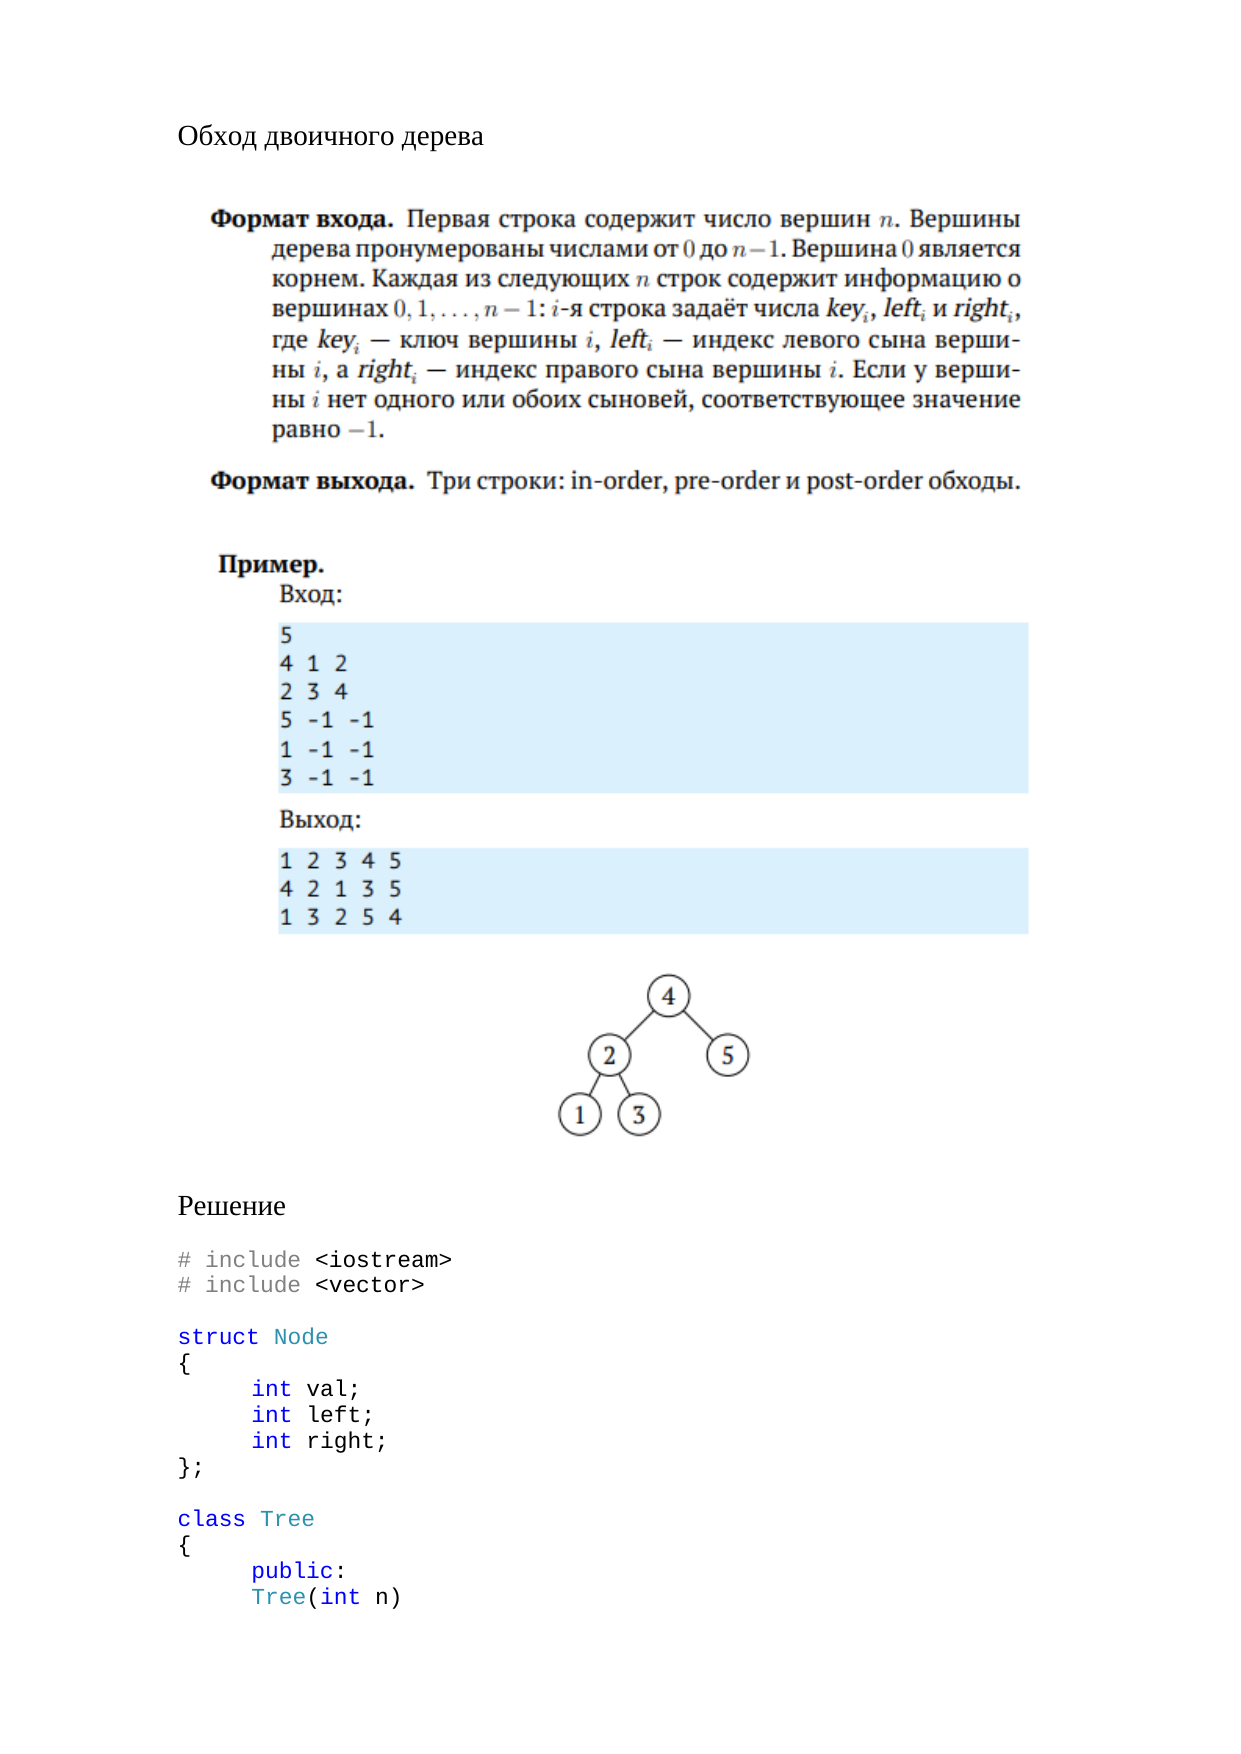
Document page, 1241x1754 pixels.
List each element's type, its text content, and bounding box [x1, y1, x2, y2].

text # include <iostream> [177, 1248, 1152, 1274]
picture [177, 177, 1039, 508]
text { [177, 1533, 1152, 1559]
text int right; [177, 1429, 1152, 1455]
text # include <vector> [177, 1274, 1152, 1300]
text class Tree [177, 1507, 1152, 1533]
text Обход двоичного дерева [177, 118, 1152, 152]
text }; [177, 1455, 1152, 1481]
picture [177, 533, 1057, 1163]
text int left; [177, 1403, 1152, 1429]
text Tree(int n) [177, 1585, 1152, 1611]
text public: [177, 1559, 1152, 1585]
text Решение [177, 1188, 1152, 1222]
text int val; [177, 1378, 1152, 1403]
text { [177, 1352, 1152, 1378]
text struct Node [177, 1326, 1152, 1352]
